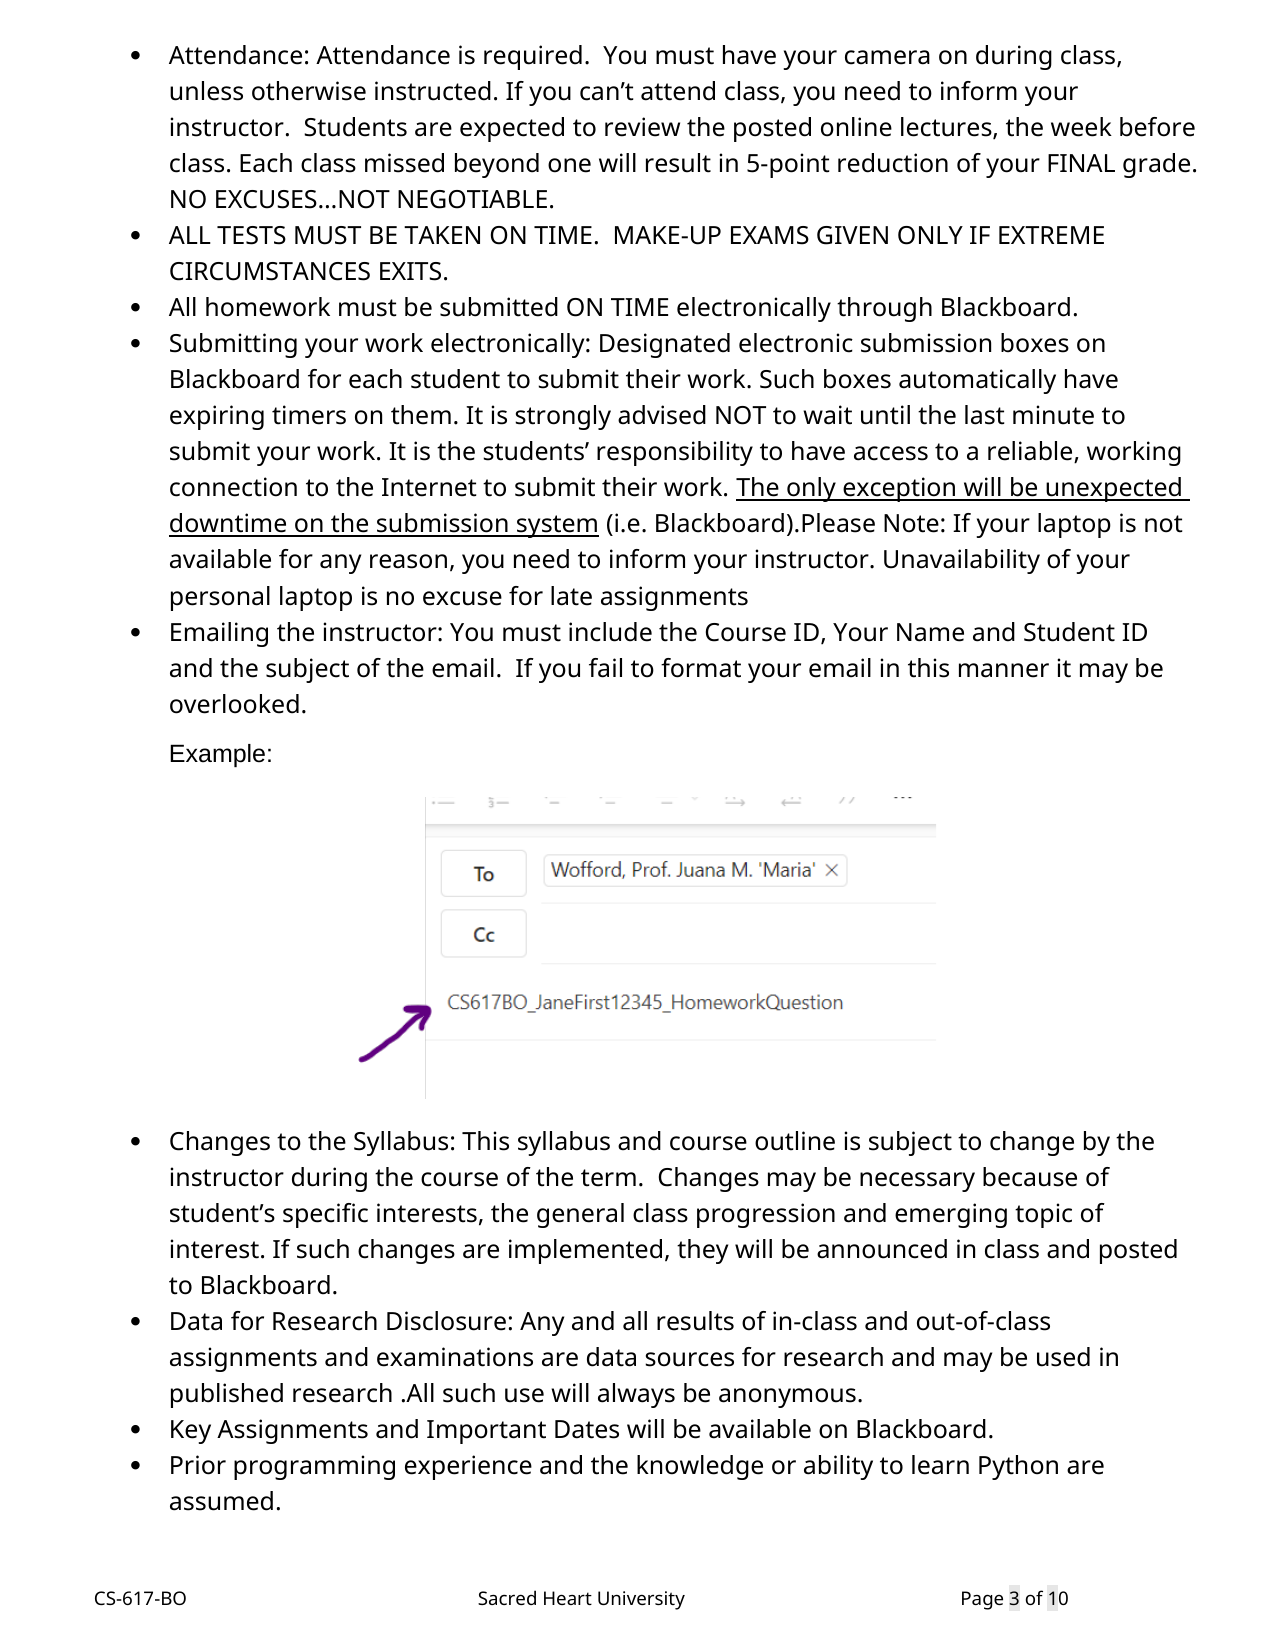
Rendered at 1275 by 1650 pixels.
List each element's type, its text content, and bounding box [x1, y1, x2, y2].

list Prior programming experience and the knowledge or ability to learn Python are assumed. [131, 1448, 1200, 1518]
list ALL TESTS MUST BE TAKEN ON TIME. MAKE-UP EXAMS GIVEN ONLY IF EXTREME CIRCUMSTANCES EXITS. [131, 218, 1200, 288]
list Submitting your work electronically: Designated electronic submission boxes on Blackboard for each student to submit their work. Such boxes automatically have expiring timers on them. It is strongly advised NOT to wait until the last minute to submit your work. It is the students’ responsibility to have access to a reliable, working connection to the Internet to submit their work. The only exception will be unexpected downtime on the submission system (i.e. Blackboard).Please Note: If your laptop is not available for any reason, you need to inform your instructor. Unavailability of your personal laptop is no excuse for late assignments [131, 326, 1200, 612]
list Changes to the Syllabus: This syllabus and course outline is subject to change by the instructor during the course of the term. Changes may be necessary because of student’s specific interests, the general class progression and emerging topic of interest. If such changes are implemented, they will be announced in class and posted to Blackboard. [131, 1123, 1200, 1301]
text Example: [169, 739, 1200, 768]
list Data for Research Disclosure: Any and all results of in-class and out-of-class assignments and examinations are data sources for research and may be used in published research .All such use will always be anonymous. [131, 1303, 1200, 1409]
list Emailing the instructor: You must include the Course ID, Your Name and Student ID and the subject of the email. If you fail to format your email in this manner it may be overlooked. [131, 614, 1200, 720]
list All homework must be submitted ON TIME electronically through Blackboard. [131, 290, 1200, 324]
list Key Assignments and Important Dates will be available on Blackboard. [131, 1412, 1200, 1446]
picture [357, 797, 937, 1099]
list Attendance: Attendance is required. You must have your camera on during class, unless otherwise instructed. If you can’t attend class, you need to inform your instructor. Students are expected to review the posted online lectures, the week before class. Each class missed beyond one will result in 5-point reduction of your FINAL grade. NO EXCUSES…NOT NEGOTIABLE. [131, 37, 1200, 216]
